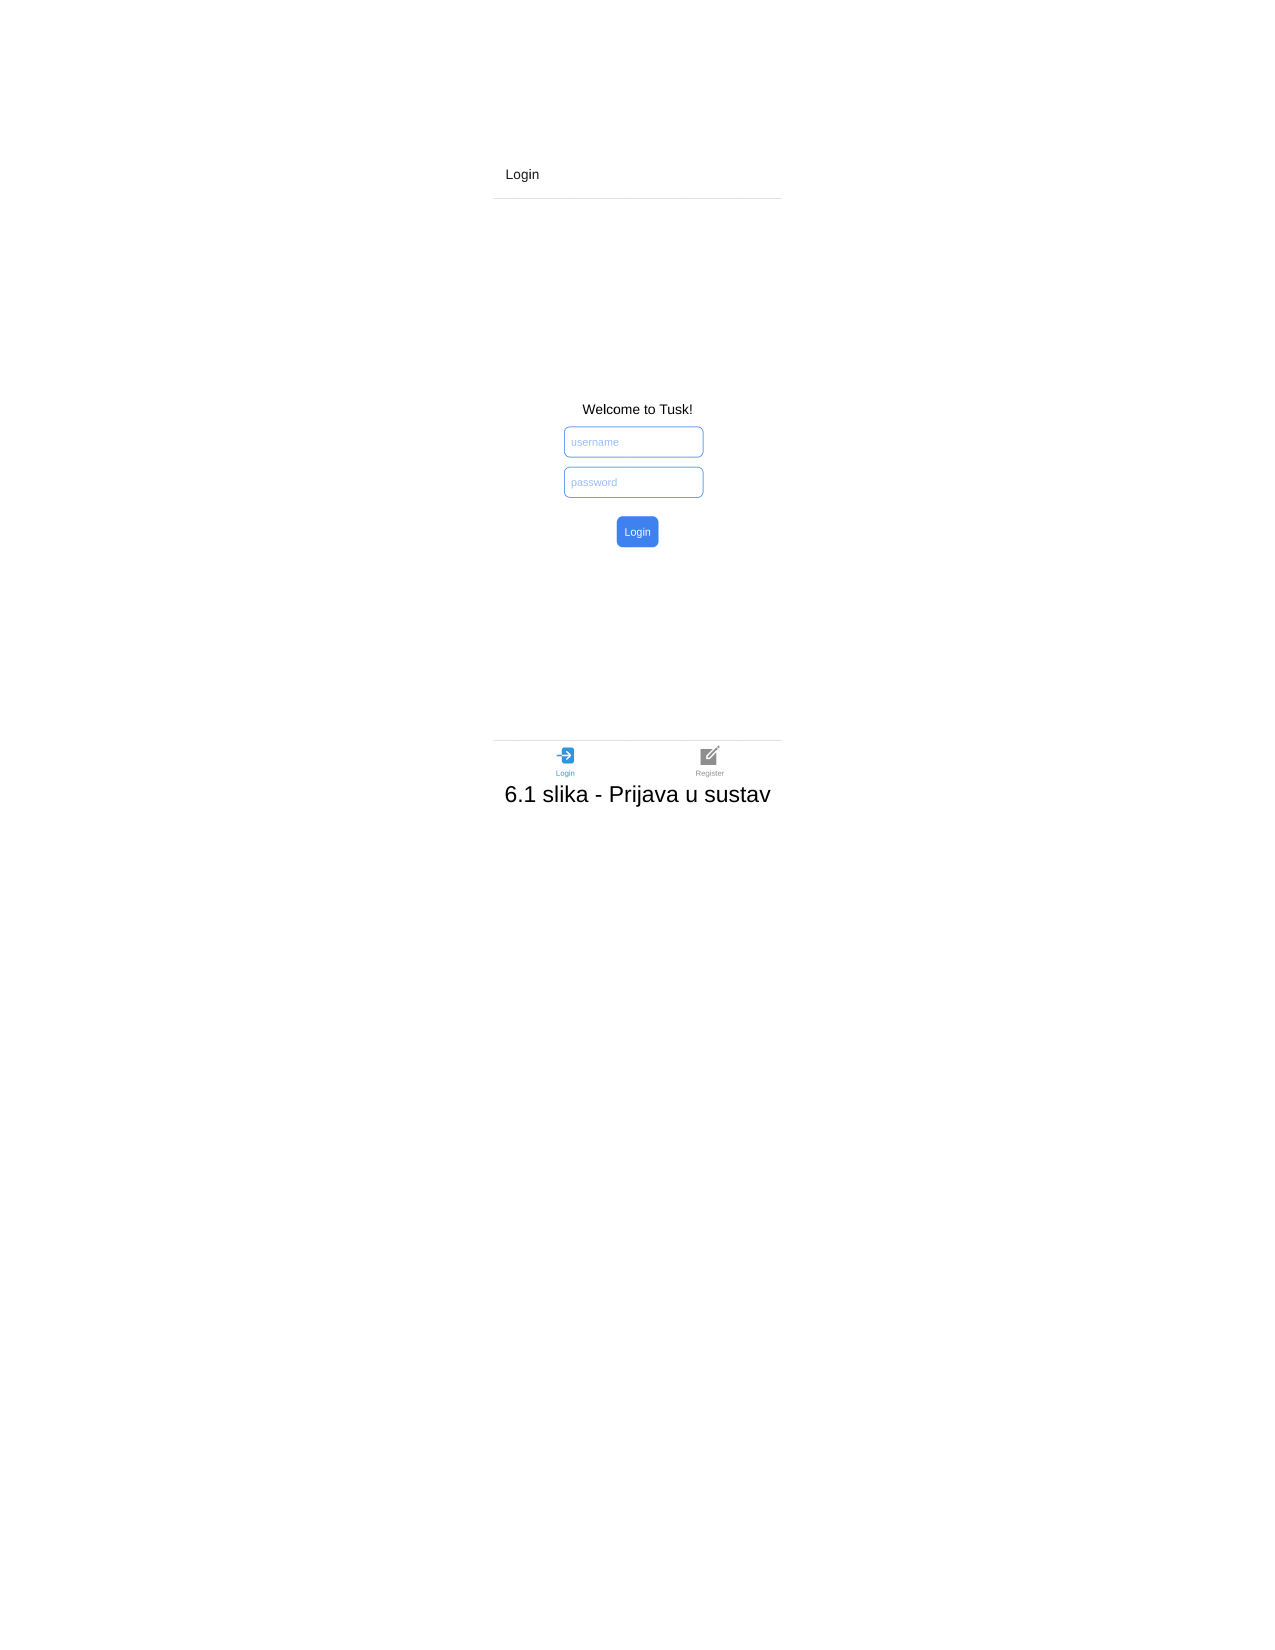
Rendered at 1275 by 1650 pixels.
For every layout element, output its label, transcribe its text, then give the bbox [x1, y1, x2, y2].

text 6.1 slika - Prijava u sustav [150, 781, 1125, 807]
picture [493, 150, 782, 778]
